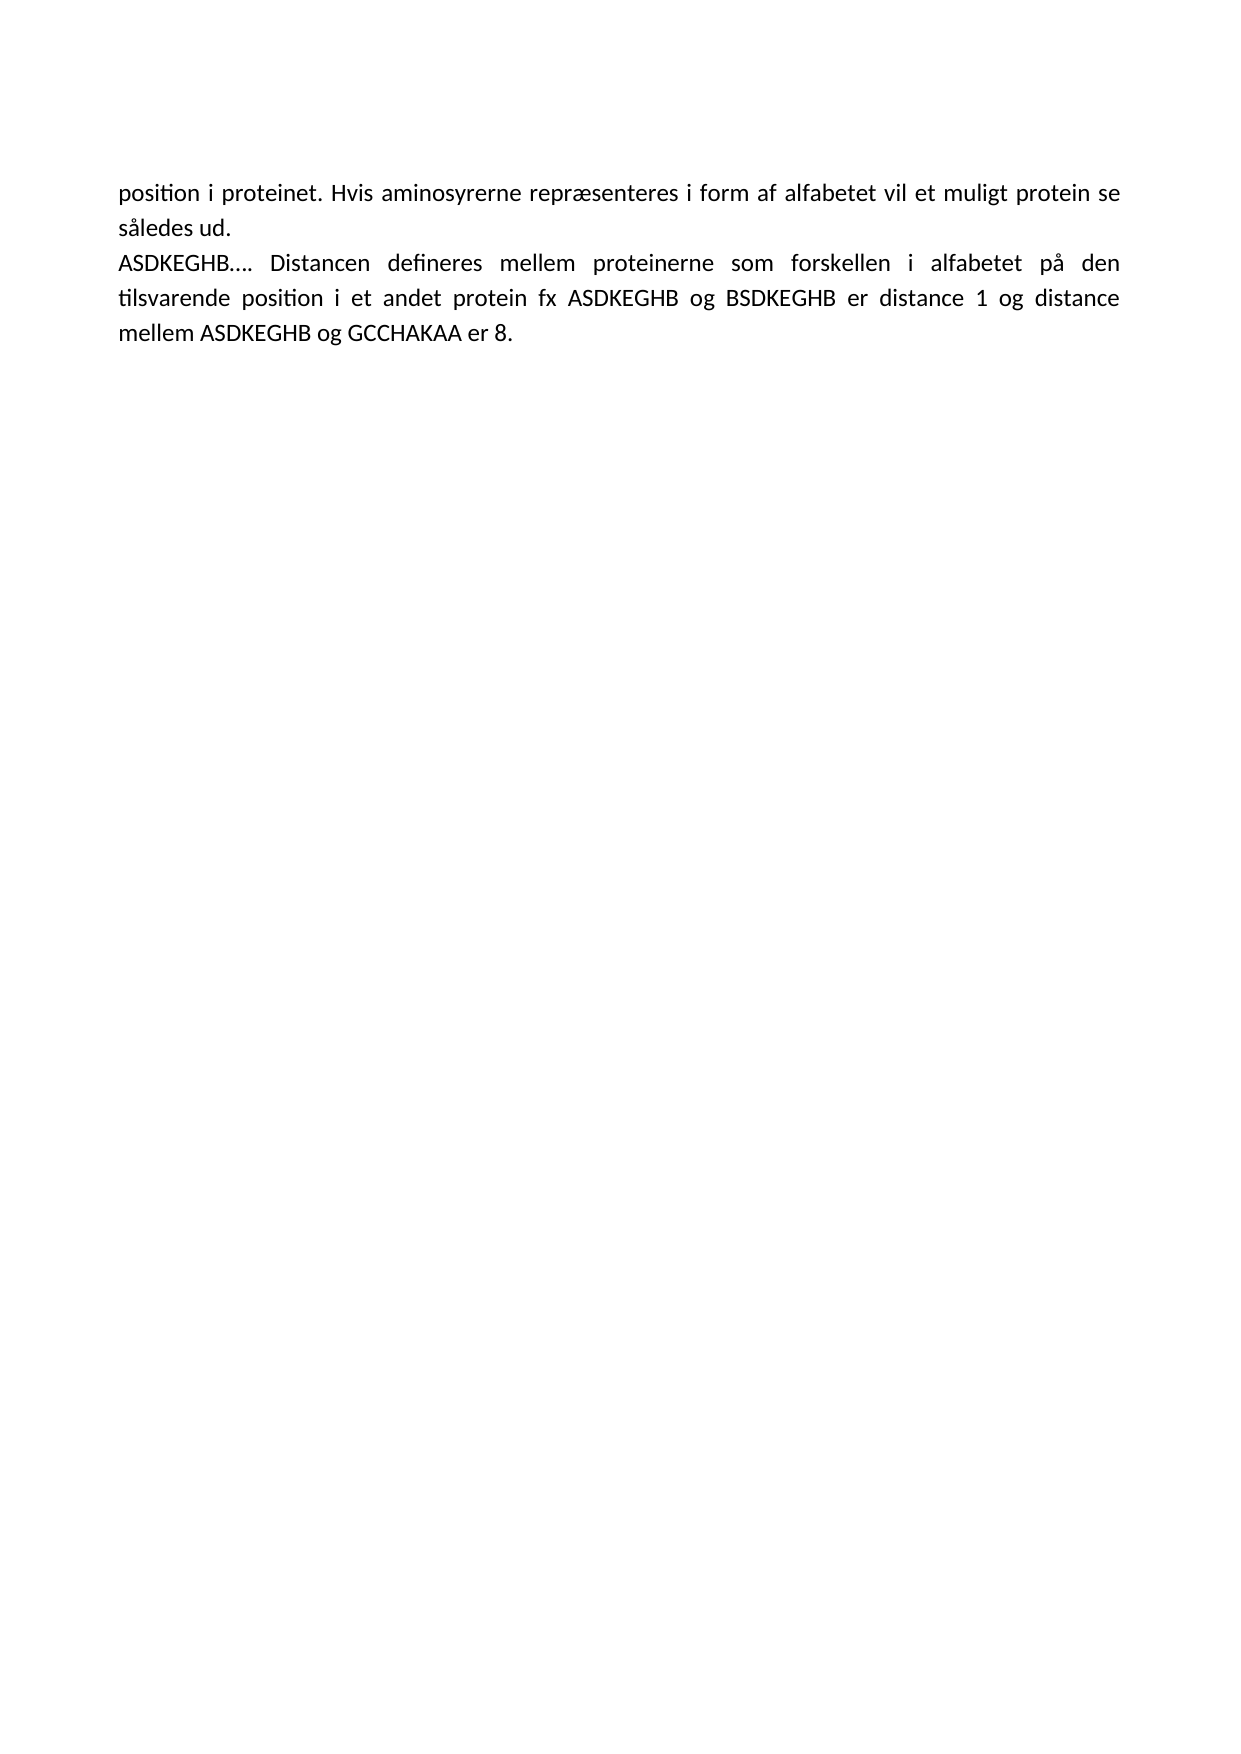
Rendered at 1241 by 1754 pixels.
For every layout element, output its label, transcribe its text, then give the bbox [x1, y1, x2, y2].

text ASDKEGHB…. Distancen defineres mellem proteinerne som forskellen i alfabetet på den tilsvarende position i et andet protein fx ASDKEGHB og BSDKEGHB er distance 1 og distance mellem ASDKEGHB og GCCHAKAA er 8. [118, 247, 1122, 348]
